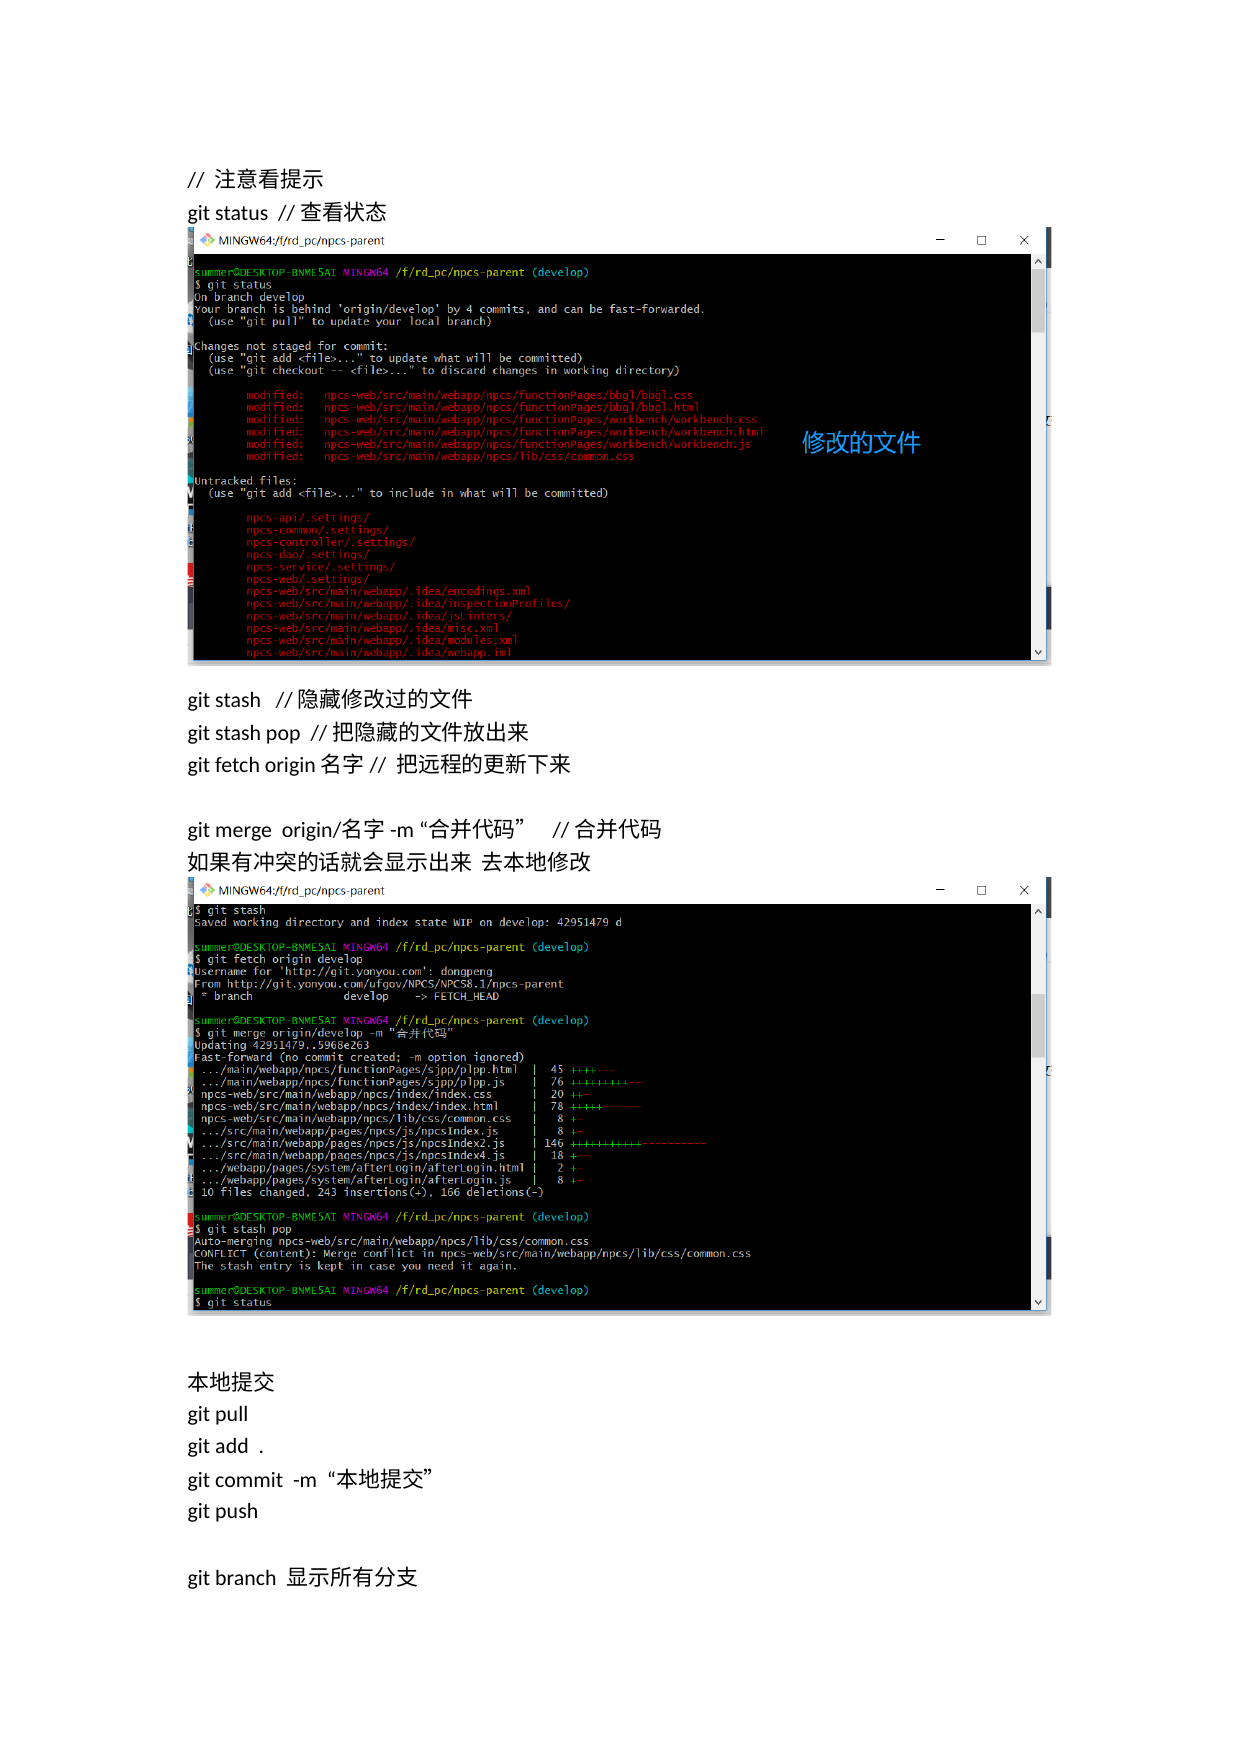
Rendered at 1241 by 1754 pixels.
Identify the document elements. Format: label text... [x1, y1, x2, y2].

picture [187, 877, 1052, 1316]
text // 注意看提示 [187, 162, 1053, 194]
text git branch 显示所有分支 [187, 1559, 1053, 1592]
text git merge origin/名字 -m “合并代码” // 合并代码 [187, 812, 1053, 844]
text git fetch origin 名字 // 把远程的更新下来 [187, 747, 1053, 779]
picture [187, 227, 1052, 666]
text git stash pop // 把隐藏的文件放出来 [187, 714, 1053, 747]
text git stash // 隐藏修改过的文件 [187, 682, 1053, 714]
text git status // 查看状态 [187, 194, 1053, 227]
text git add . [187, 1429, 1053, 1462]
text 如果有冲突的话就会显示出来 去本地修改 [187, 844, 1053, 877]
text git commit -m “本地提交” [187, 1462, 1053, 1494]
text 本地提交 [187, 1364, 1053, 1397]
text git pull [187, 1397, 1053, 1429]
text git push [187, 1494, 1053, 1527]
